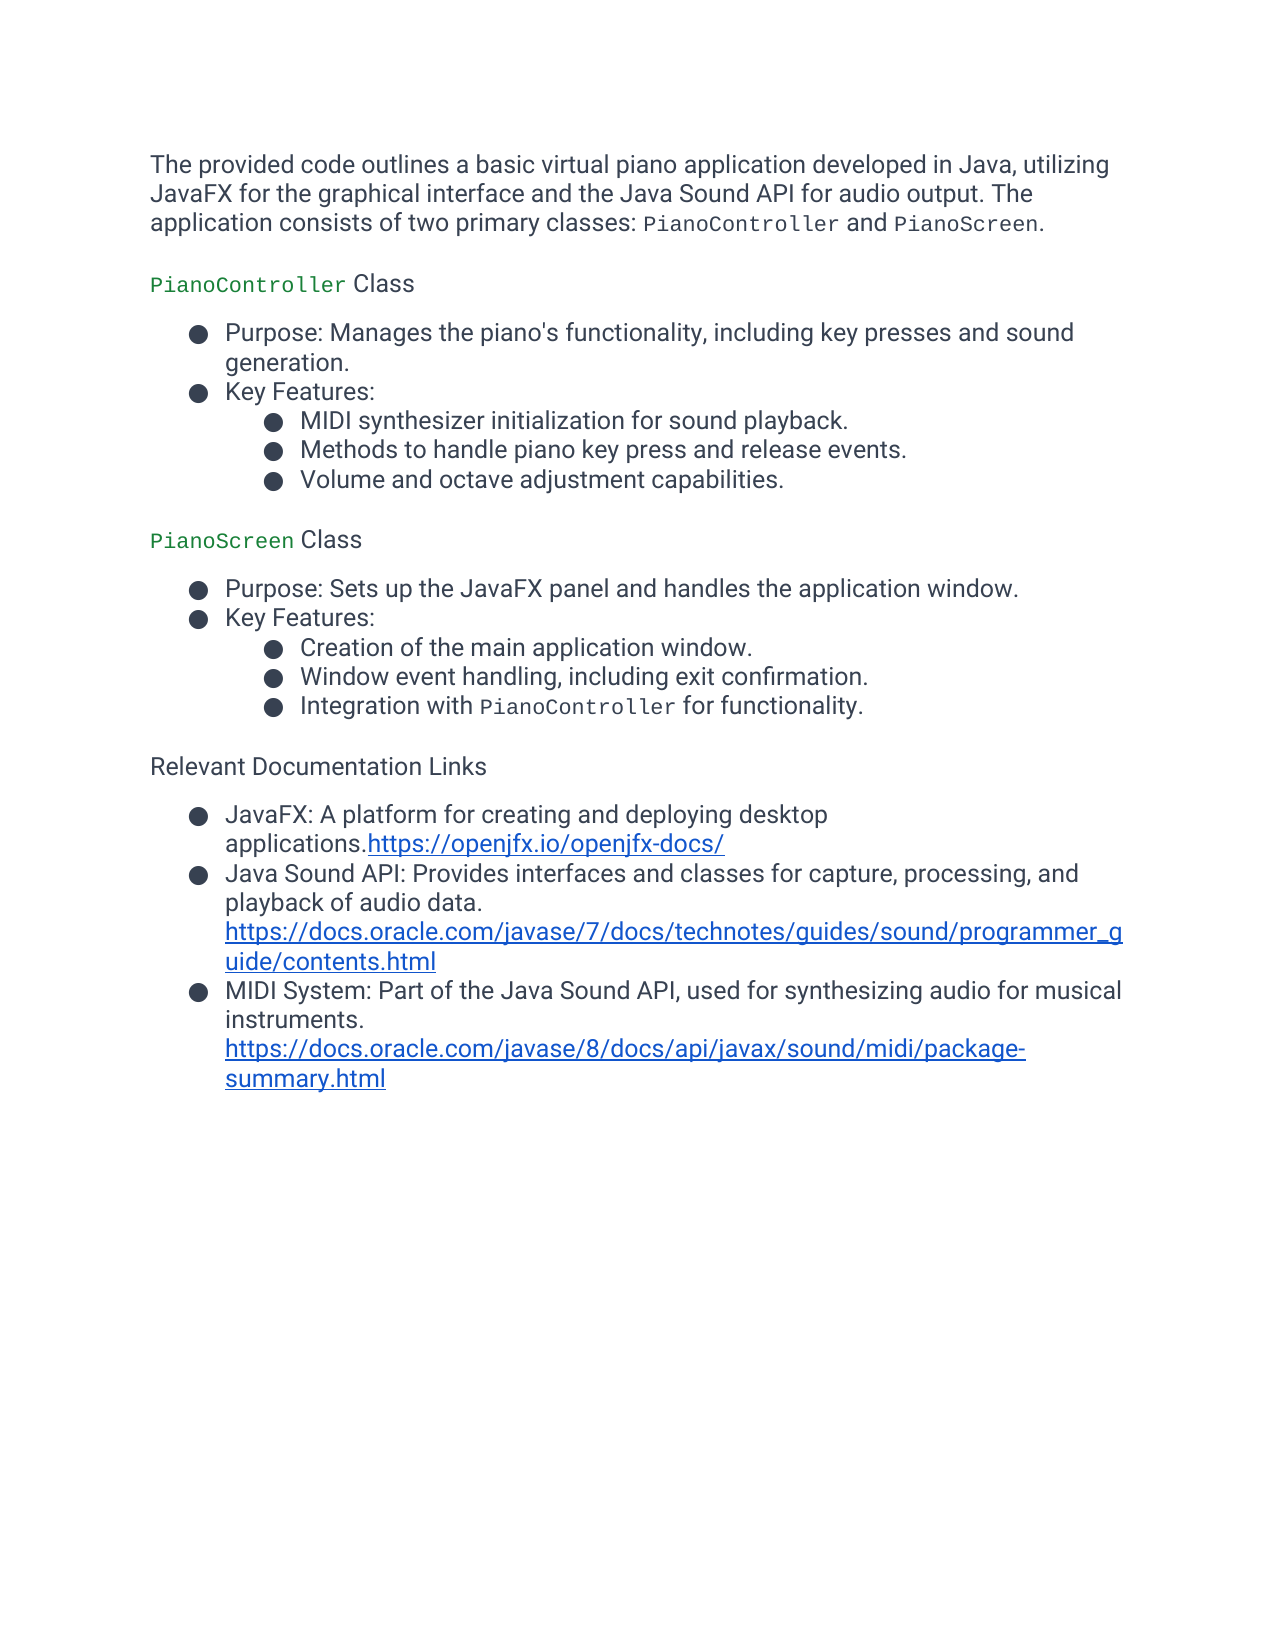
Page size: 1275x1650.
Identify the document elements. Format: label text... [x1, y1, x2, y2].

list Integration with PianoController for functionality. [262, 691, 1125, 721]
subtitle PianoController Class [150, 269, 1125, 299]
list JavaFX: A platform for creating and deploying desktop applications.https://openjfx.io/openjfx-docs/ [187, 800, 1125, 859]
list Java Sound API: Provides interfaces and classes for capture, processing, and playback of audio data. https://docs.oracle.com/javase/7/docs/technotes/guides/sound/programmer_guide/contents.html [187, 859, 1125, 976]
list MIDI System: Part of the Java Sound API, used for synthesizing audio for musical instruments. https://docs.oracle.com/javase/8/docs/api/javax/sound/midi/package-summary.html [187, 976, 1125, 1093]
list Key Features: [187, 377, 1125, 406]
list Purpose: Manages the piano's functionality, including key presses and sound generation. [187, 318, 1125, 377]
list Key Features: [187, 603, 1125, 633]
list Creation of the main application window. [262, 633, 1125, 662]
text The provided code outlines a basic virtual piano application developed in Java, utilizing JavaFX for the graphical interface and the Java Sound API for audio output. The application consists of two primary classes: PianoController and PianoScreen. [150, 150, 1125, 238]
list MIDI synthesizer initialization for sound playback. [262, 406, 1125, 436]
list Methods to handle piano key press and release events. [262, 436, 1125, 465]
list Purpose: Sets up the JavaFX panel and handles the application window. [187, 574, 1125, 603]
list Window event handling, including exit confirmation. [262, 662, 1125, 691]
subtitle Relevant Documentation Links [150, 752, 1125, 782]
list Volume and octave adjustment capabilities. [262, 465, 1125, 494]
subtitle PianoScreen Class [150, 525, 1125, 555]
